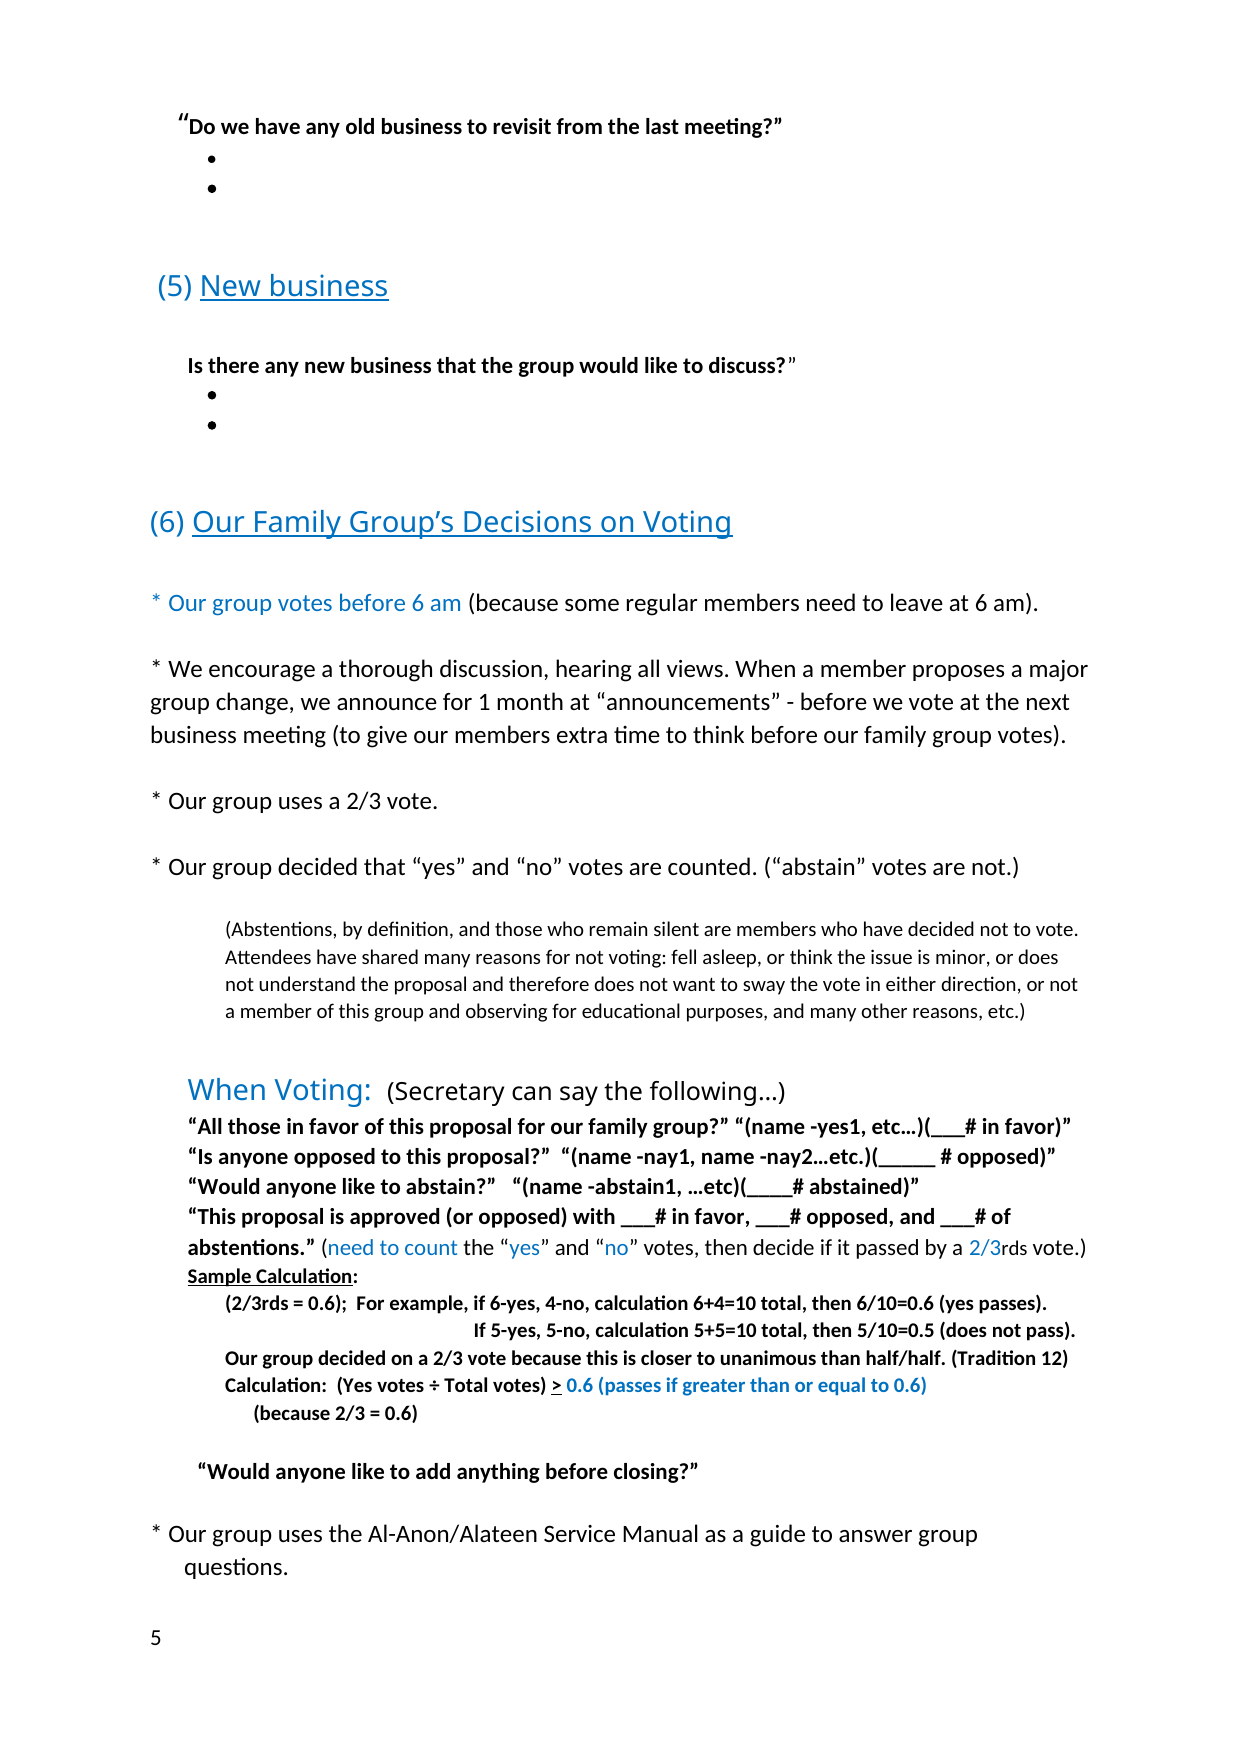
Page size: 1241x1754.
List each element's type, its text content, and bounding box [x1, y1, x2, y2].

text “Do we have any old business to revisit from the last meeting?” [178, 103, 1090, 143]
text * Our group uses a 2/3 vote. [150, 785, 1090, 815]
text * Our group votes before 6 am (because some regular members need to leave at 6 am). [150, 587, 1090, 618]
text “Is anyone opposed to this proposal?” “(name -nay1, name -nay2…etc.)(_____ # opposed)” [187, 1142, 1090, 1170]
text * We encourage a thorough discussion, hearing all views. When a member proposes a major group change, we announce for 1 month at “announcements” - before we vote at the next business meeting (to give our members extra time to think before our family group votes). [150, 653, 1090, 749]
text (because 2/3 = 0.6) [187, 1400, 1090, 1425]
text (2/3rds = 0.6); For example, if 6-yes, 4-no, calculation 6+4=10 total, then 6/10=0.6 (yes passes). [150, 1290, 1090, 1316]
text “All those in favor of this proposal for our family group?” “(name -yes1, etc…)(___# in favor)” [187, 1112, 1090, 1140]
text questions. [150, 1551, 1090, 1581]
text (5) New business [150, 265, 1090, 305]
text Calculation: (Yes votes ÷ Total votes) > 0.6 (passes if greater than or equal to 0.6) [187, 1372, 1090, 1398]
text * Our group decided that “yes” and “no” votes are counted. (“abstain” votes are not.) [150, 851, 1090, 881]
text “Would anyone like to add anything before closing?” [197, 1457, 1090, 1485]
text When Voting: (Secretary can say the following…) [187, 1069, 1090, 1109]
text Our group decided on a 2/3 vote because this is closer to unanimous than half/half. (Tradition 12) [150, 1345, 1090, 1370]
text (6) Our Family Group’s Decisions on Voting [150, 502, 1090, 541]
text Is there any new business that the group would like to discuss?” [187, 351, 1090, 379]
text “This proposal is approved (or opposed) with ___# in favor, ___# opposed, and ___# of abstentions.” (need to count the “yes” and “no” votes, then decide if it passed by a 2/3rds vote.) [187, 1202, 1090, 1261]
text “Would anyone like to abstain?” “(name -abstain1, …etc)(____# abstained)” [187, 1172, 1090, 1200]
text * Our group uses the Al-Anon/Alateen Service Manual as a guide to answer group [150, 1518, 1090, 1548]
text If 5-yes, 5-no, calculation 5+5=10 total, then 5/10=0.5 (does not pass). [450, 1318, 1090, 1343]
text (Abstentions, by definition, and those who remain silent are members who have decided not to vote. Attendees have shared many reasons for not voting: fell asleep, or think the issue is minor, or does not understand the proposal and therefore does not want to sway the vote in either direction, or not a member of this group and observing for educational purposes, and many other reasons, etc.) [225, 917, 1090, 1024]
text Sample Calculation: [150, 1263, 1090, 1288]
